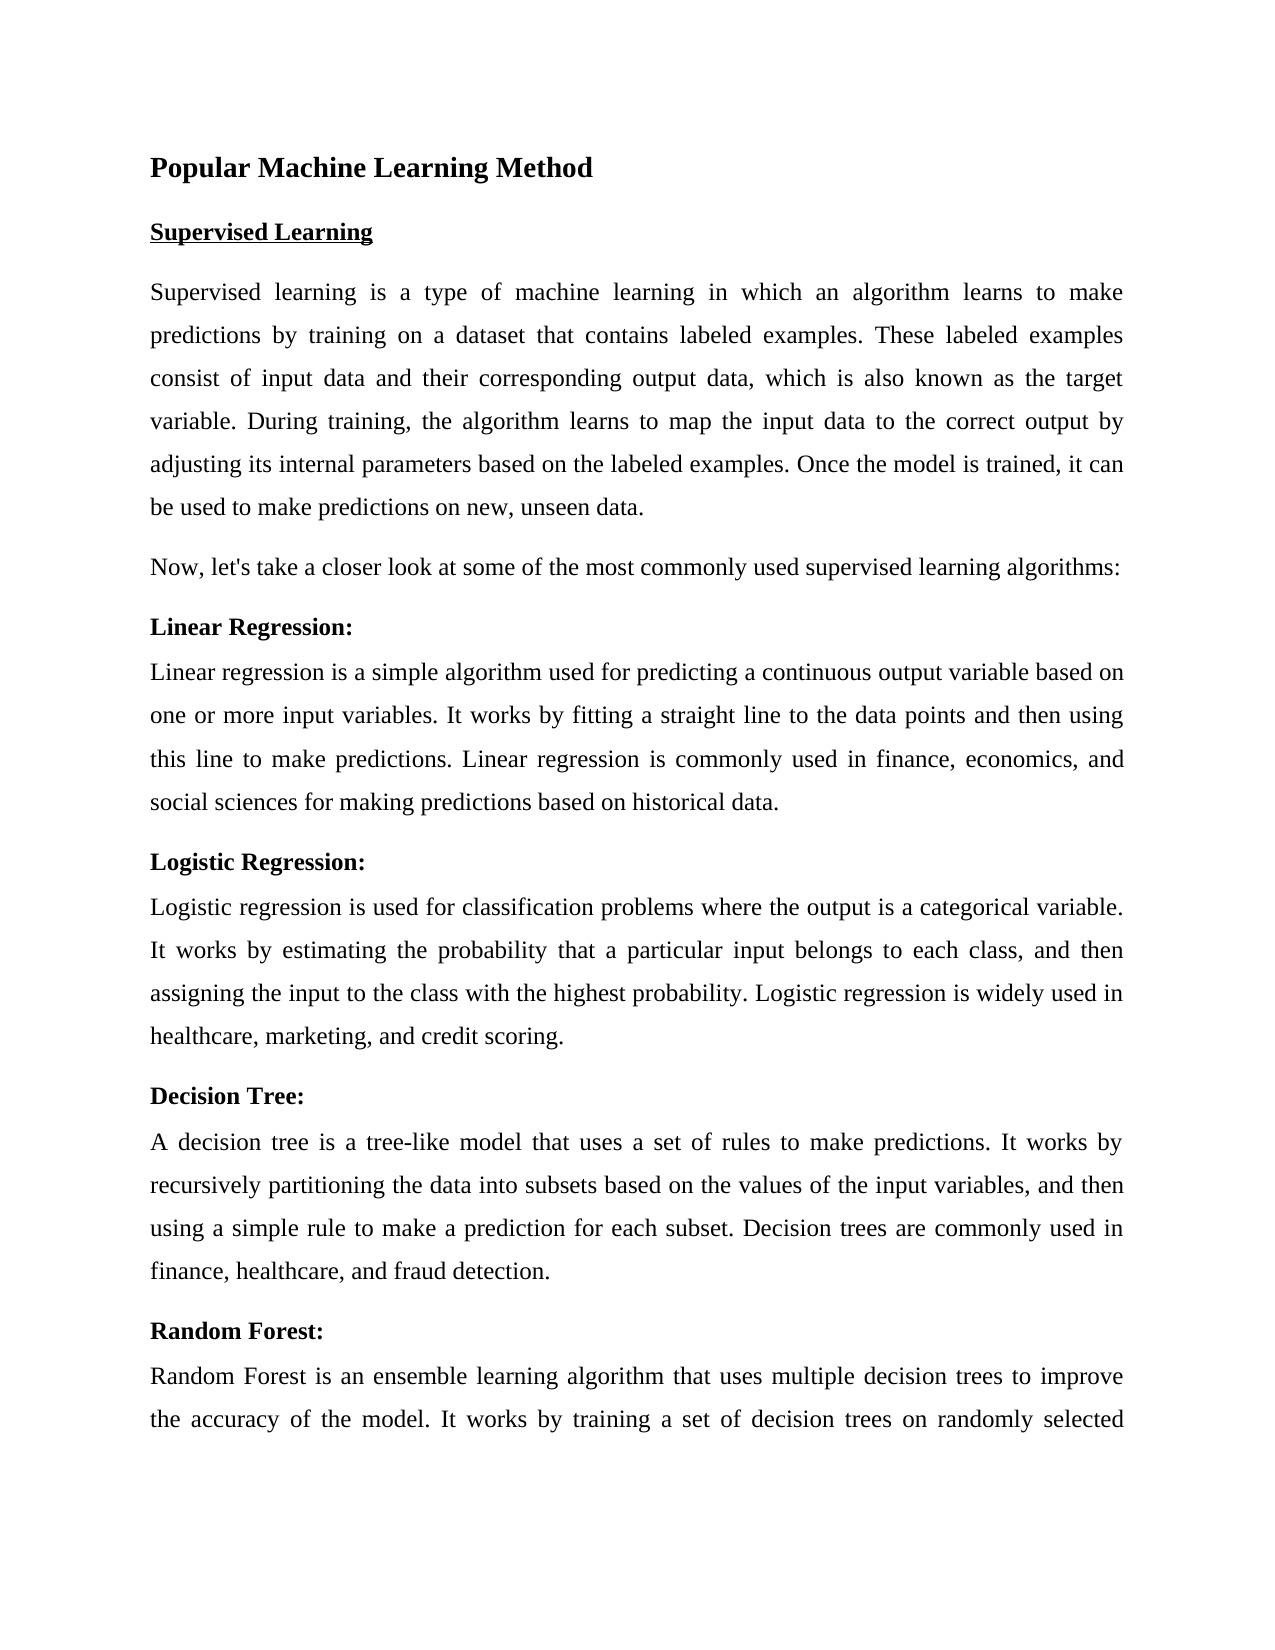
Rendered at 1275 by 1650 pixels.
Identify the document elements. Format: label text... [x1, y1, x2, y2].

text Popular Machine Learning Method [150, 150, 1125, 183]
text Logistic Regression: [150, 847, 1125, 875]
text Linear regression is a simple algorithm used for predicting a continuous output variable based on one or more input variables. It works by fitting a straight line to the data points and then using this line to make predictions. Linear regression is commonly used in finance, economics, and social sciences for making predictions based on historical data. [150, 657, 1125, 816]
text Supervised Learning [150, 217, 1125, 246]
text A decision tree is a tree-like model that uses a set of rules to make predictions. It works by recursively partitioning the data into subsets based on the values of the input variables, and then using a simple rule to make a prediction for each subset. Decision trees are commonly used in finance, healthcare, and fraud detection. [150, 1127, 1125, 1285]
text Now, let's take a closer look at some of the most commonly used supervised learning algorithms: [150, 552, 1125, 581]
text Decision Tree: [150, 1081, 1125, 1110]
text Logistic regression is used for classification problems where the output is a categorical variable. It works by estimating the probability that a particular input belongs to each class, and then assigning the input to the class with the highest probability. Logistic regression is widely used in healthcare, marketing, and credit scoring. [150, 892, 1125, 1050]
text Supervised learning is a type of machine learning in which an algorithm learns to make predictions by training on a dataset that contains labeled examples. These labeled examples consist of input data and their corresponding output data, which is also known as the target variable. During training, the algorithm learns to map the input data to the correct output by adjusting its internal parameters based on the labeled examples. Once the model is trained, it can be used to make predictions on new, unseen data. [150, 277, 1125, 521]
text Linear Regression: [150, 612, 1125, 641]
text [150, 1361, 1125, 1433]
text Random Forest: [150, 1316, 1125, 1344]
